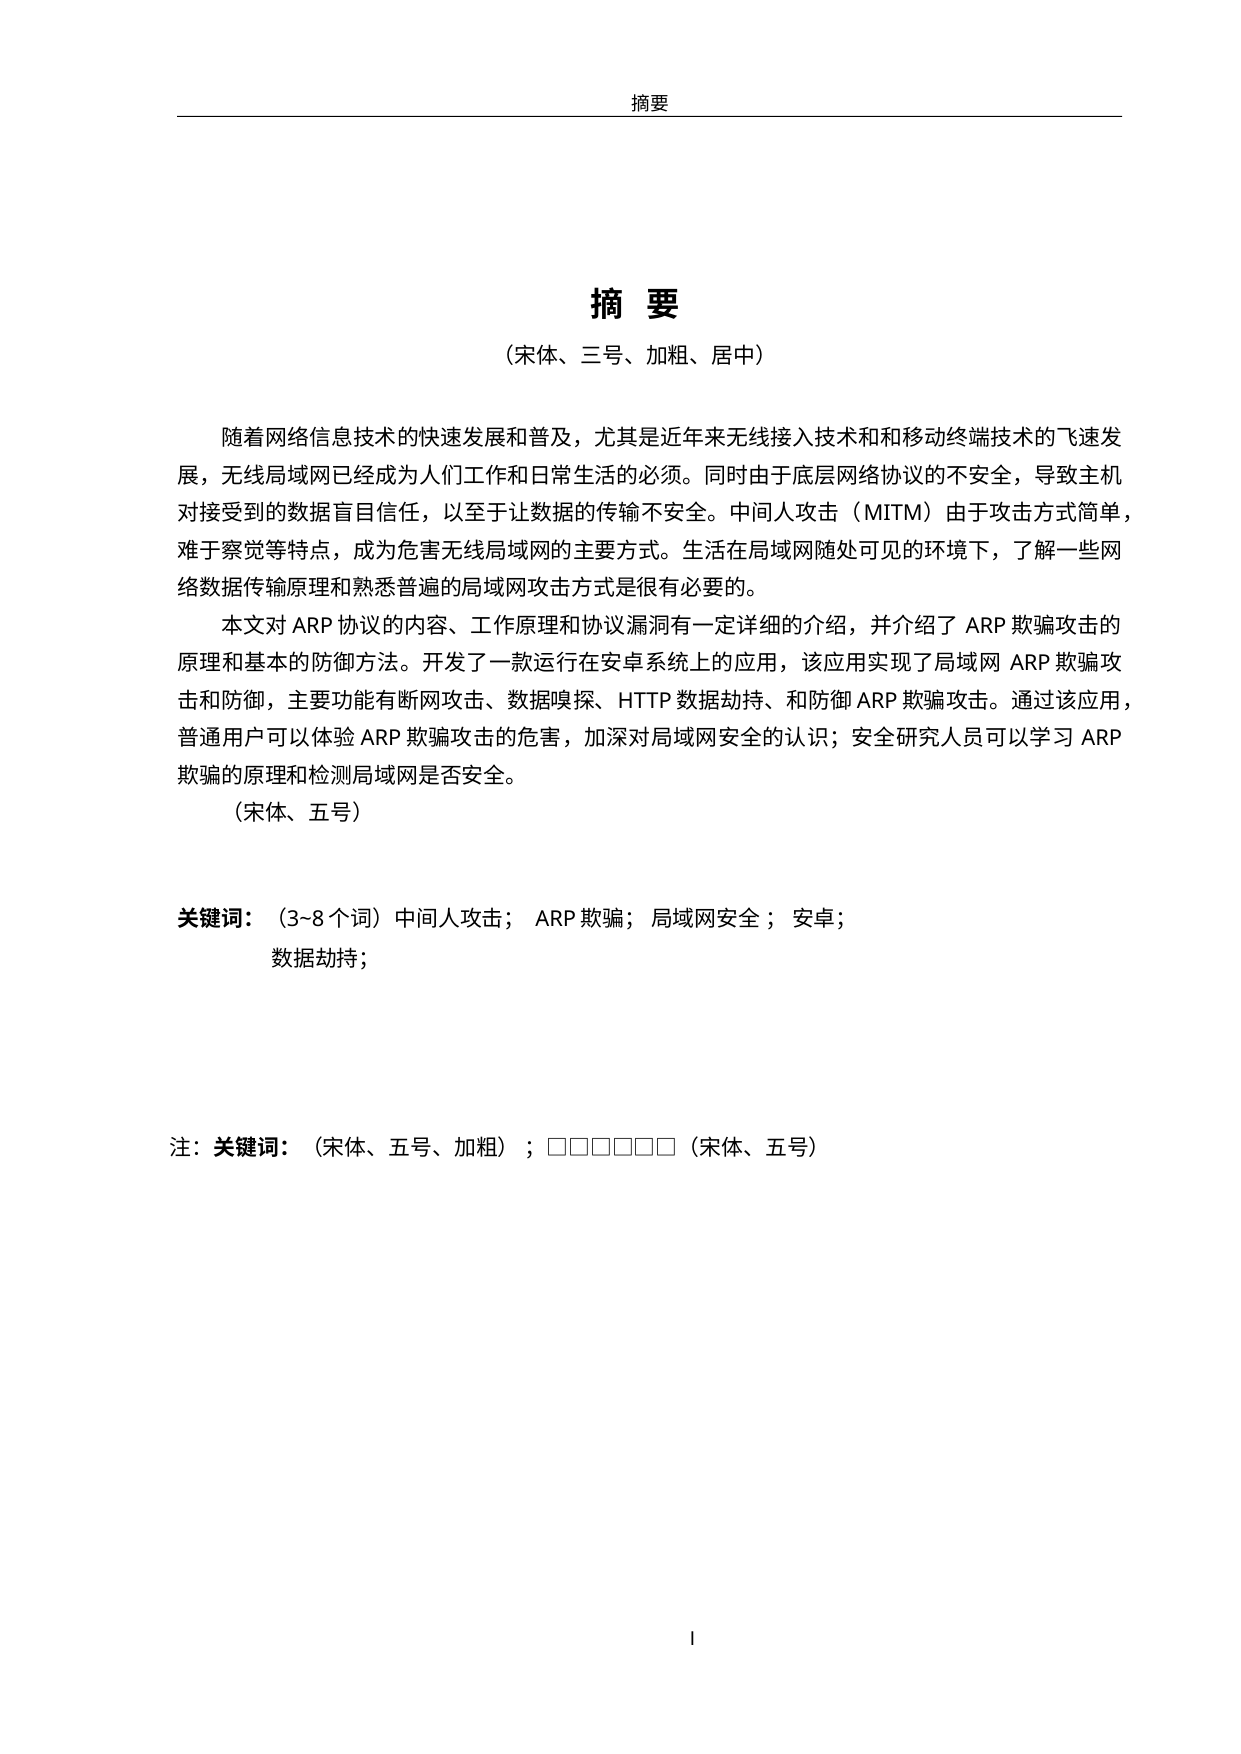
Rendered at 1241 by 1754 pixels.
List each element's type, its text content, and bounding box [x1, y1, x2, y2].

text 关键词：（3~8个词）中间人攻击； ARP欺骗； 局域网安全 ； 安卓； [177, 901, 1122, 933]
text 随着网络信息技术的快速发展和普及，尤其是近年来无线接入技术和和移动终端技术的飞速发展，无线局域网已经成为人们工作和日常生活的必须。同时由于底层网络协议的不安全，导致主机对接受到的数据盲目信任，以至于让数据的传输不安全。中间人攻击（MITM）由于攻击方式简单，难于察觉等特点，成为危害无线局域网的主要方式。生活在局域网随处可见的环境下，了解一些网络数据传输原理和熟悉普遍的局域网攻击方式是很有必要的。 [177, 414, 1122, 602]
text 数据劫持； [148, 941, 1122, 973]
text （宋体、三号、加粗、居中） [148, 338, 1122, 369]
text （宋体、五号） [177, 789, 1122, 827]
text 注：关键词：（宋体、五号、加粗） ；□□□□□□（宋体、五号） [169, 1130, 1122, 1162]
text 本文对ARP协议的内容、工作原理和协议漏洞有一定详细的介绍，并介绍了ARP欺骗攻击的原理和基本的防御方法。开发了一款运行在安卓系统上的应用，该应用实现了局域网ARP欺骗攻击和防御，主要功能有断网攻击、数据嗅探、HTTP数据劫持、和防御ARP欺骗攻击。通过该应用，普通用户可以体验ARP欺骗攻击的危害，加深对局域网安全的认识；安全研究人员可以学习ARP欺骗的原理和检测局域网是否安全。 [177, 602, 1122, 789]
text 摘 要 [148, 278, 1122, 326]
